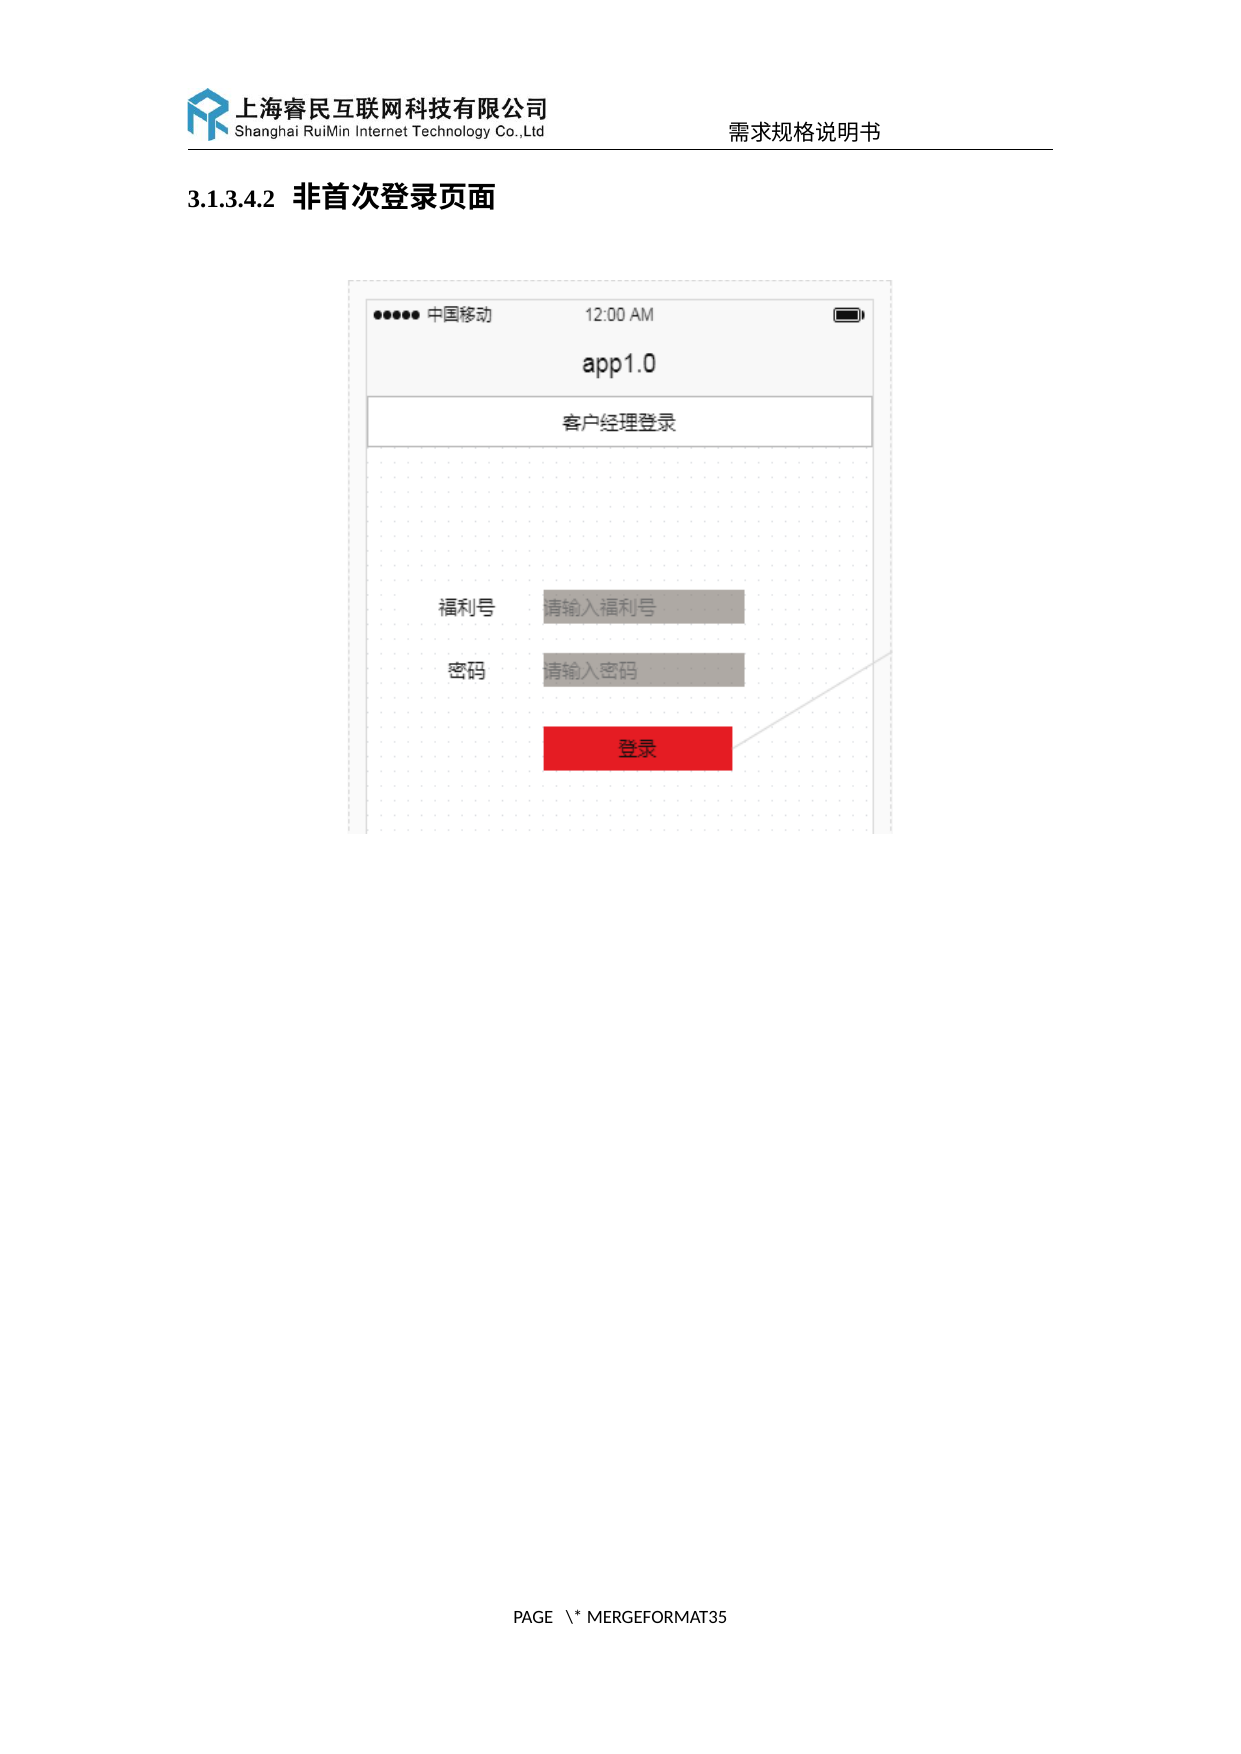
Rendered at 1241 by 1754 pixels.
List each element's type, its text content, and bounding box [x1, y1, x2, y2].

picture [187, 88, 552, 141]
subtitle 非首次登录页面 [187, 162, 1053, 227]
picture [347, 280, 893, 834]
